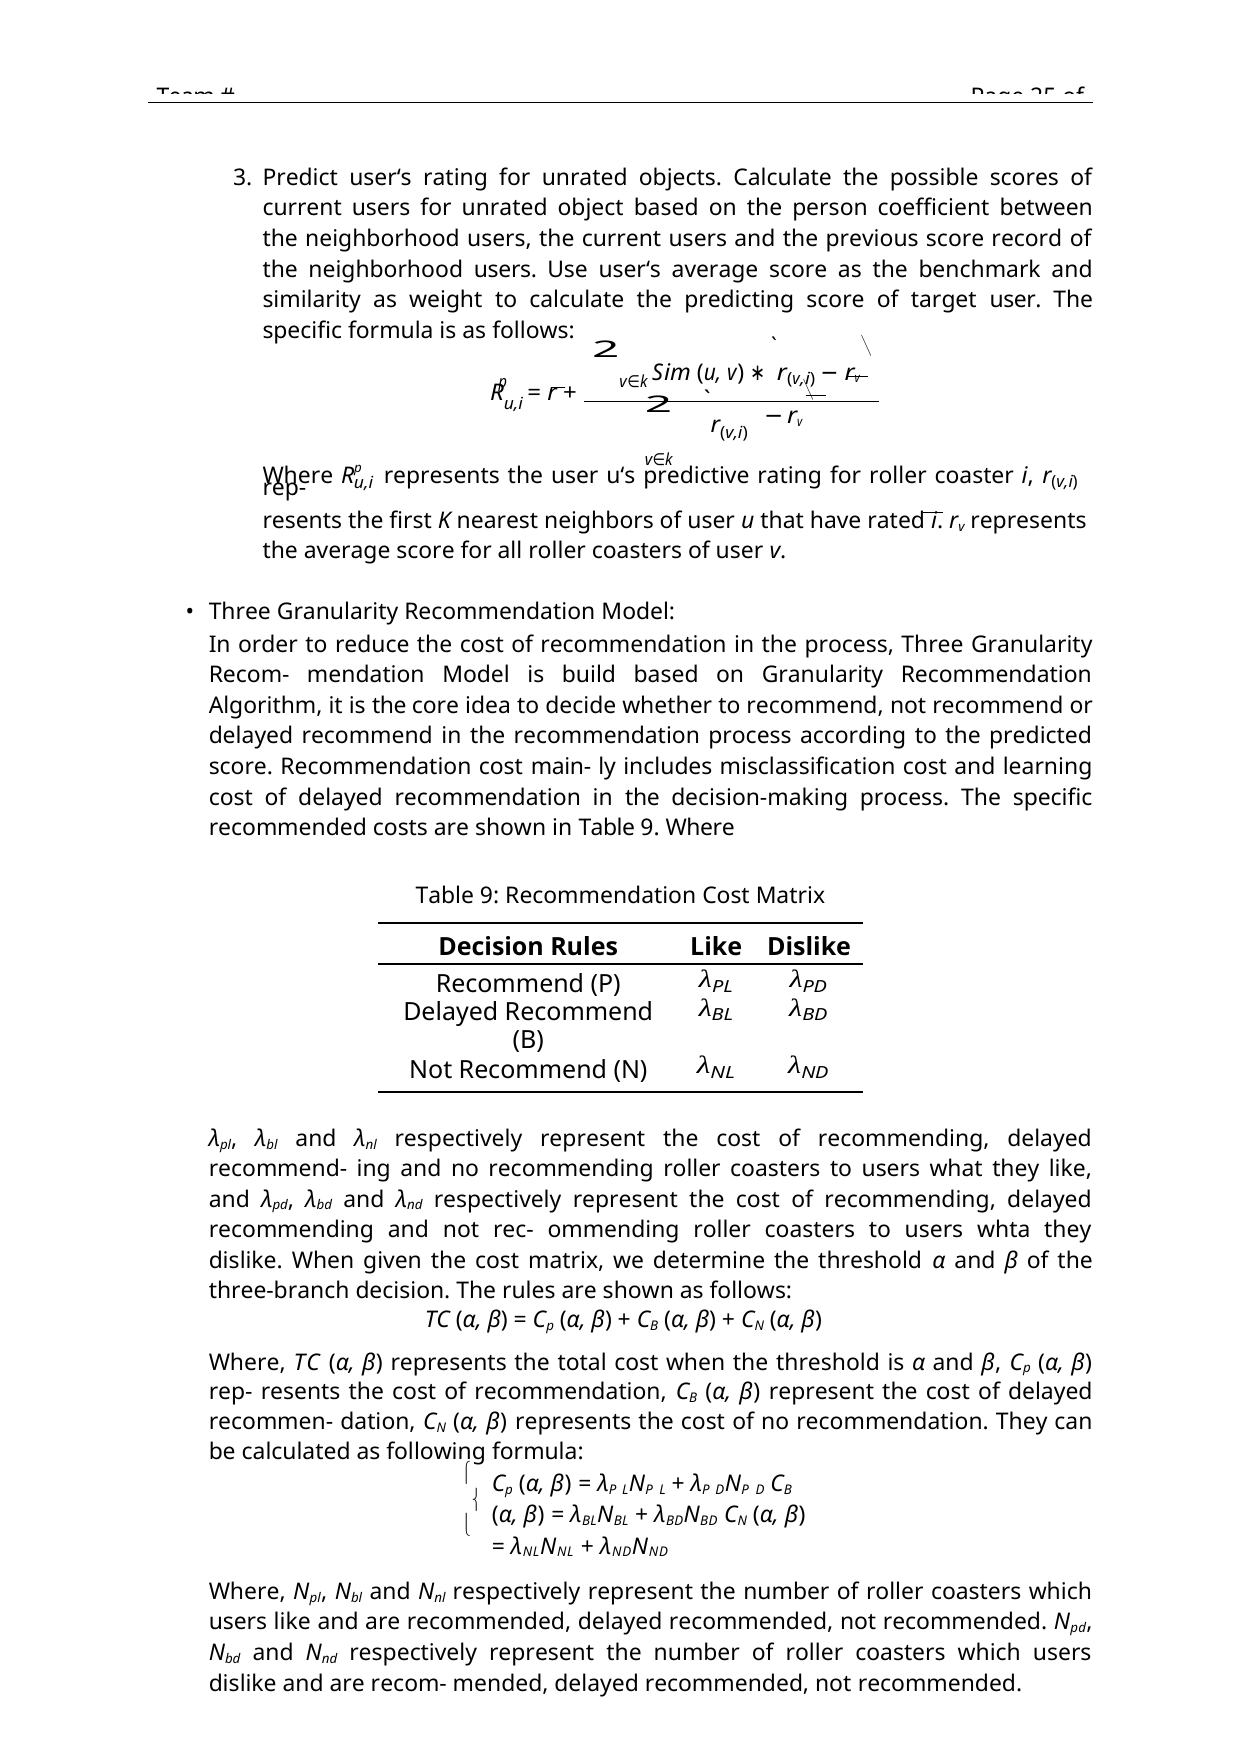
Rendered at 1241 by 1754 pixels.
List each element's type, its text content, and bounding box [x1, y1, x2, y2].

text 2v∈k [644, 396, 699, 470]
text Cp (α, β) = λP LNP L + λP DNP D CB (α, β) = λBLNBL + λBDNBD CN (α, β) = λNLNNL + λNDNND [492, 1467, 819, 1561]
text Table 9: Recommendation Cost Matrix [132, 879, 1108, 910]
text TC (α, β) = Cp (α, β) + CB (α, β) + CN (α, β) [424, 1306, 1119, 1333]
text `r(v,i) [704, 396, 758, 445]
list Predict user‘s rating for unrated objects. Calculate the possible scores of current users for unrated object based on the person coefficient between the neighborhood users, the current users and the previous score record of the neighborhood users. Use user‘s average score as the benchmark and similarity as weight to calculate the predicting score of target user. The specific formula is as follows: [233, 161, 1093, 345]
text In order to reduce the cost of recommendation in the process, Three Granularity Recom- mendation Model is build based on Granularity Recommendation Algorithm, it is the core idea to decide whether to recommend, not recommend or delayed recommend in the recommendation process according to the predicted score. Recommendation cost main- ly includes misclassification cost and learning cost of delayed recommendation in the decision-making process. The specific recommended costs are shown in Table 9. Where [208, 628, 1093, 842]
table_cell Recommend (P) [378, 965, 678, 998]
table_cell λBD [754, 999, 863, 1054]
table_cell λPL [678, 965, 754, 998]
table_header Dislike [754, 924, 863, 963]
table_header Decision Rules [378, 924, 678, 963]
text λpl, λbl and λnl respectively represent the cost of recommending, delayed recommend- ing and no recommending roller coasters to users what they like, and λpd, λbd and λnd respectively represent the cost of recommending, delayed recommending and not rec- ommending roller coasters to users whta they dislike. When given the cost matrix, we determine the threshold α and β of the three-branch decision. The rules are shown as follows: [208, 1122, 1093, 1306]
text Where Rp represents the user u‘s predictive rating for roller coaster i, r(v,i) rep- [262, 470, 1119, 502]
text resents the first K nearest neighbors of user u that have rated i. rv represents the average score for all roller coasters of user v. [262, 504, 1119, 565]
text p 2v∈k Sim (u, v) ∗ `r(v,i) − rv＼ [250, 348, 1119, 388]
table_cell Delayed Recommend (B) [378, 999, 678, 1054]
list Three Granularity Recommendation Model: [185, 584, 1119, 628]
table_cell λNL [678, 1055, 754, 1091]
table_cell λPD [754, 965, 863, 998]
text Where, Npl, Nbl and Nnl respectively represent the number of roller coasters which users like and are recommended, delayed recommended, not recommended. Npd, Nbd and Nnd respectively represent the number of roller coasters which users dislike and are recom- mended, delayed recommended, not recommended. [208, 1575, 1093, 1698]
table_cell λBL [678, 999, 754, 1054]
list rv＼ [764, 396, 1119, 431]
table_cell Not Recommend (N) [378, 1055, 678, 1091]
table_header Like [678, 924, 754, 963]
table_cell λND [754, 1055, 863, 1091]
text Where, TC (α, β) represents the total cost when the threshold is α and β, Cp (α, β) rep- resents the cost of recommendation, CB (α, β) represent the cost of delayed recommen- dation, CN (α, β) represents the cost of no recommendation. They can be calculated as following formula: [208, 1346, 1093, 1466]
